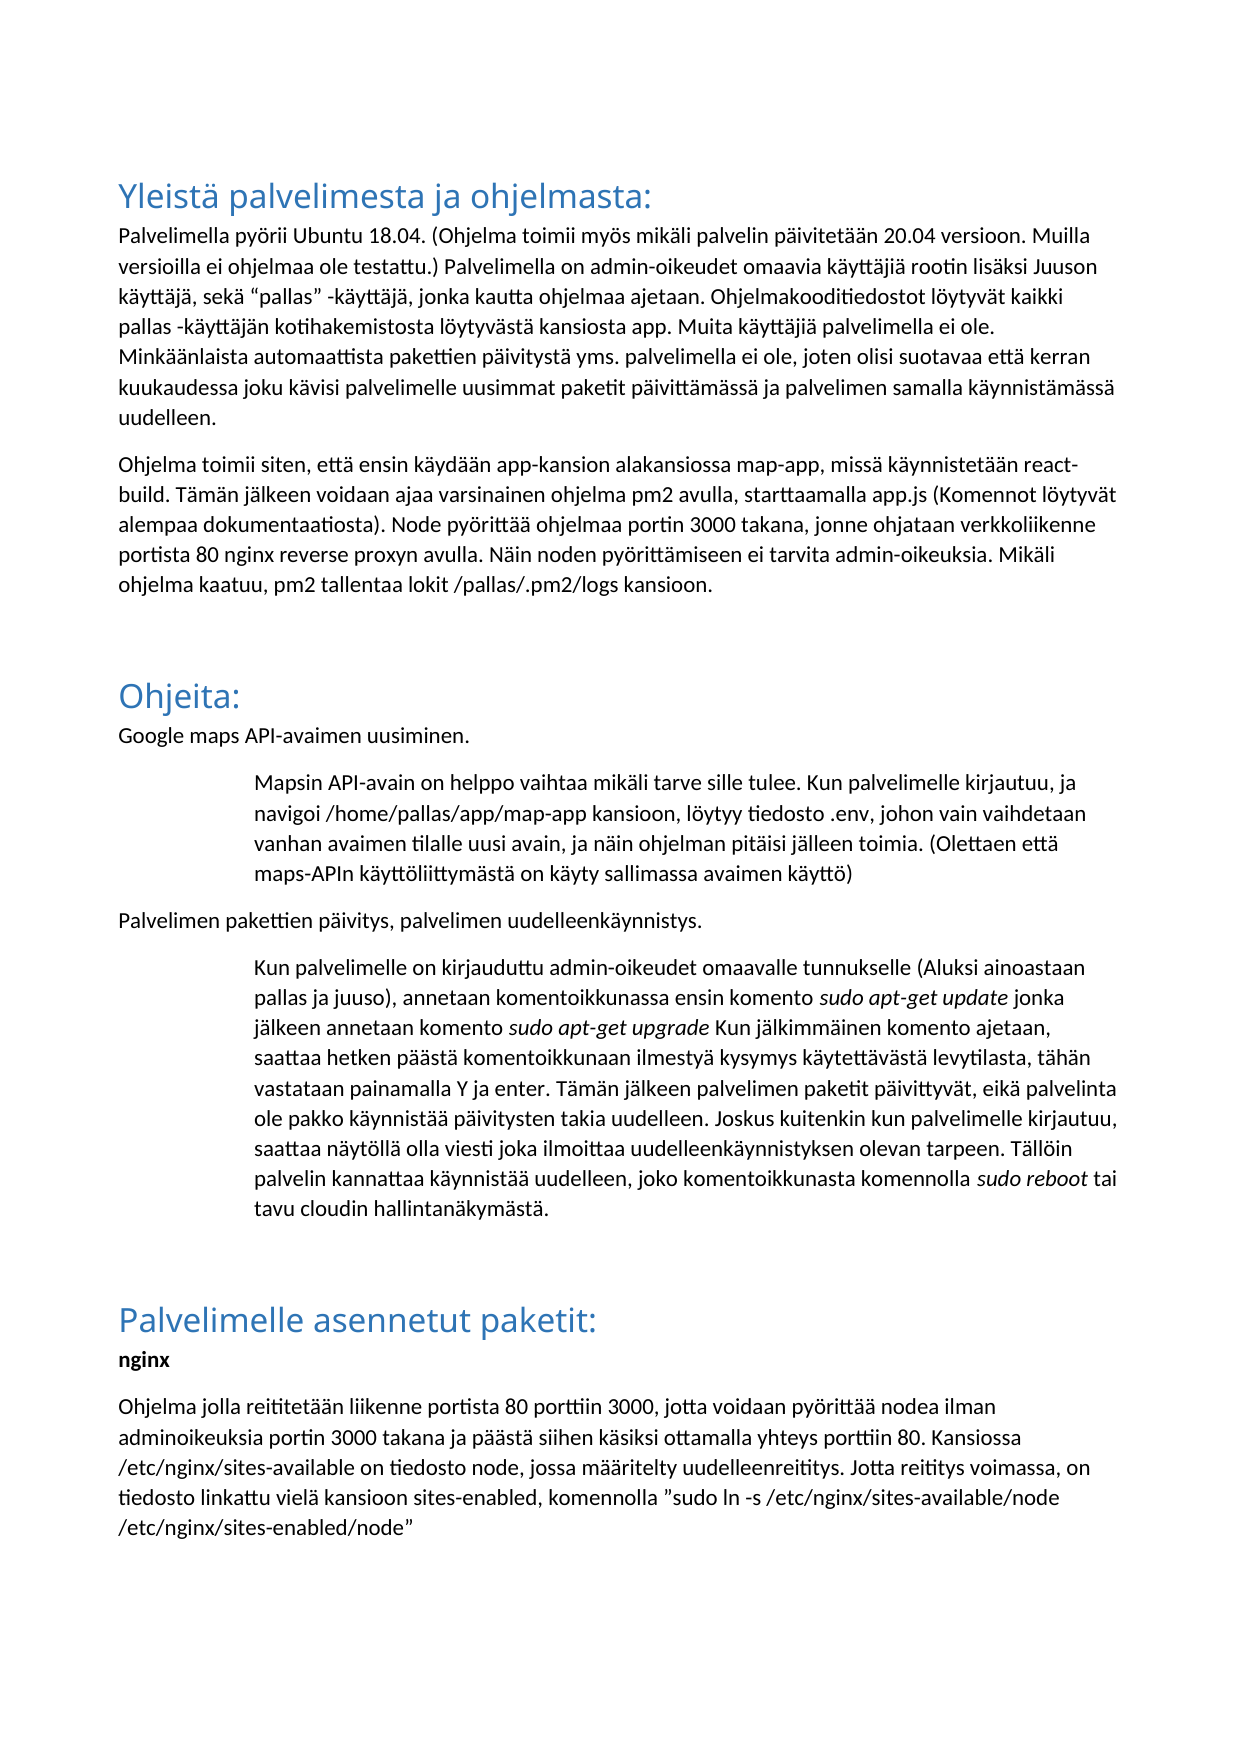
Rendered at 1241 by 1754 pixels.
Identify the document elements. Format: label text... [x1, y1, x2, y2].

text Ohjelma toimii siten, että ensin käydään app-kansion alakansiossa map-app, missä käynnistetään react-build. Tämän jälkeen voidaan ajaa varsinainen ohjelma pm2 avulla, starttaamalla app.js (Komennot löytyvät alempaa dokumentaatiosta). Node pyörittää ohjelmaa portin 3000 takana, jonne ohjataan verkkoliikenne portista 80 nginx reverse proxyn avulla. Näin noden pyörittämiseen ei tarvita admin-oikeuksia. Mikäli ohjelma kaatuu, pm2 tallentaa lokit /pallas/.pm2/logs kansioon. [118, 450, 1122, 598]
text Palvelimella pyörii Ubuntu 18.04. (Ohjelma toimii myös mikäli palvelin päivitetään 20.04 versioon. Muilla versioilla ei ohjelmaa ole testattu.) Palvelimella on admin-oikeudet omaavia käyttäjiä rootin lisäksi Juuson käyttäjä, sekä “pallas” -käyttäjä, jonka kautta ohjelmaa ajetaan. Ohjelmakooditiedostot löytyvät kaikki pallas -käyttäjän kotihakemistosta löytyvästä kansiosta app. Muita käyttäjiä palvelimella ei ole. Minkäänlaista automaattista pakettien päivitystä yms. palvelimella ei ole, joten olisi suotavaa että kerran kuukaudessa joku kävisi palvelimelle uusimmat paketit päivittämässä ja palvelimen samalla käynnistämässä uudelleen. [118, 222, 1122, 431]
text Google maps API-avaimen uusiminen. [118, 722, 1122, 749]
text Mapsin API-avain on helppo vaihtaa mikäli tarve sille tulee. Kun palvelimelle kirjautuu, ja navigoi /home/pallas/app/map-app kansioon, löytyy tiedosto .env, johon vain vaihdetaan vanhan avaimen tilalle uusi avain, ja näin ohjelman pitäisi jälleen toimia. (Olettaen että maps-APIn käyttöliittymästä on käyty sallimassa avaimen käyttö) [254, 768, 1122, 887]
text Ohjelma jolla reititetään liikenne portista 80 porttiin 3000, jotta voidaan pyörittää nodea ilman adminoikeuksia portin 3000 takana ja päästä siihen käsiksi ottamalla yhteys porttiin 80. Kansiossa /etc/nginx/sites-available on tiedosto node, jossa määritelty uudelleenreititys. Jotta reititys voimassa, on tiedosto linkattu vielä kansioon sites-enabled, komennolla ”sudo ln -s /etc/nginx/sites-available/node /etc/nginx/sites-enabled/node” [118, 1392, 1122, 1541]
text nginx [118, 1346, 1122, 1373]
text Kun palvelimelle on kirjauduttu admin-oikeudet omaavalle tunnukselle (Aluksi ainoastaan pallas ja juuso), annetaan komentoikkunassa ensin komento sudo apt-get update jonka jälkeen annetaan komento sudo apt-get upgrade Kun jälkimmäinen komento ajetaan, saattaa hetken päästä komentoikkunaan ilmestyä kysymys käytettävästä levytilasta, tähän vastataan painamalla Y ja enter. Tämän jälkeen palvelimen paketit päivittyvät, eikä palvelinta ole pakko käynnistää päivitysten takia uudelleen. Joskus kuitenkin kun palvelimelle kirjautuu, saattaa näytöllä olla viesti joka ilmoittaa uudelleenkäynnistyksen olevan tarpeen. Tällöin palvelin kannattaa käynnistää uudelleen, joko komentoikkunasta komennolla sudo reboot tai tavu cloudin hallintanäkymästä. [254, 953, 1122, 1222]
subtitle Palvelimelle asennetut paketit: [118, 1297, 1122, 1342]
subtitle Ohjeita: [118, 673, 1122, 718]
subtitle Yleistä palvelimesta ja ohjelmasta: [118, 173, 1122, 218]
text Palvelimen pakettien päivitys, palvelimen uudelleenkäynnistys. [118, 906, 1122, 934]
